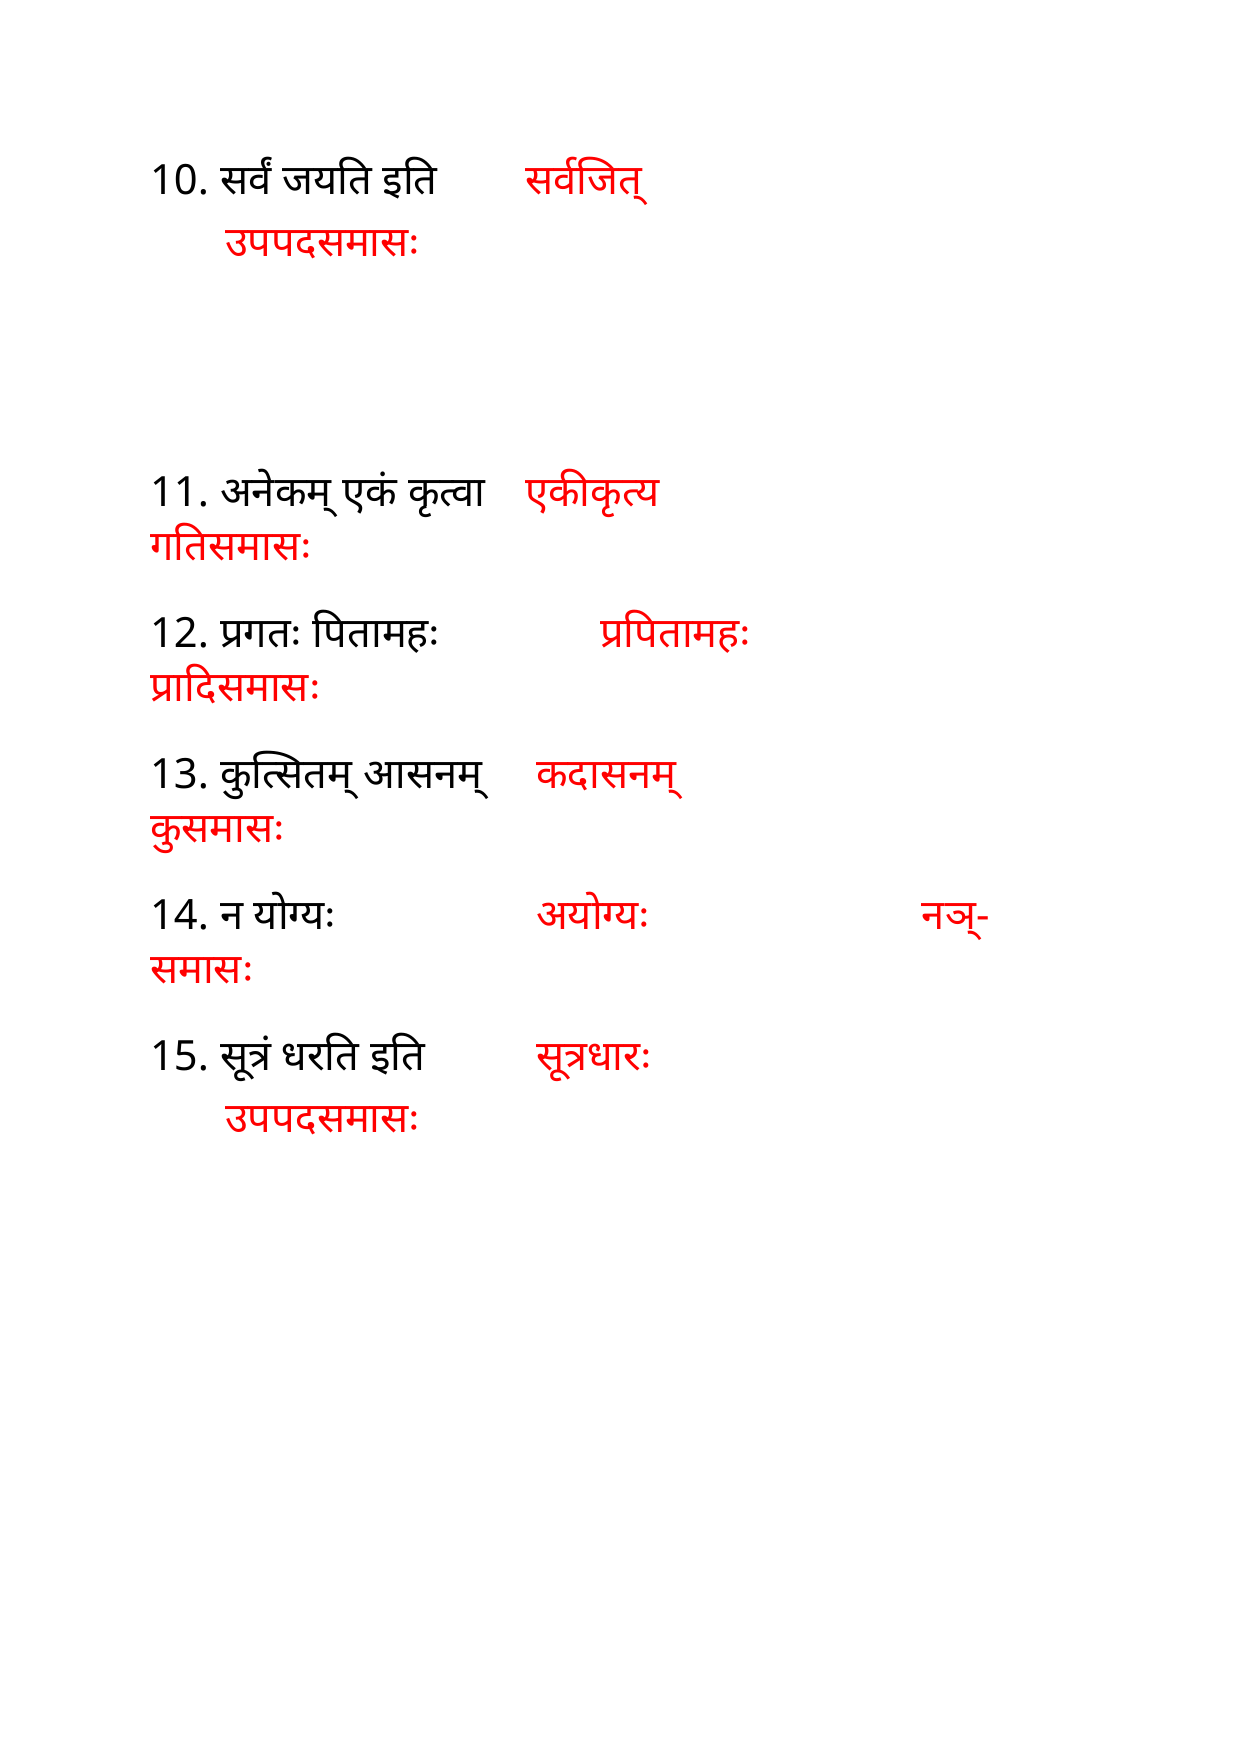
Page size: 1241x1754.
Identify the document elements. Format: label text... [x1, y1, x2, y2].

text 15. सूत्रं धरति इति सूत्रधारः उपपदसमासः [150, 1026, 1090, 1149]
text 13. कुत्सितम् आसनम् कदासनम् कुसमासः [150, 744, 1090, 860]
text 10. सर्वं जयति इति सर्वजित् उपपदसमासः [150, 150, 1090, 273]
text 14. न योग्यः अयोग्यः नञ्-समासः [150, 885, 1090, 1001]
text 12. प्रगतः पितामहः प्रपितामहः प्रादिसमासः [150, 603, 1090, 719]
text 11. अनेकम् एकं कृत्वा एकीकृत्य गतिसमासः [150, 462, 1090, 578]
